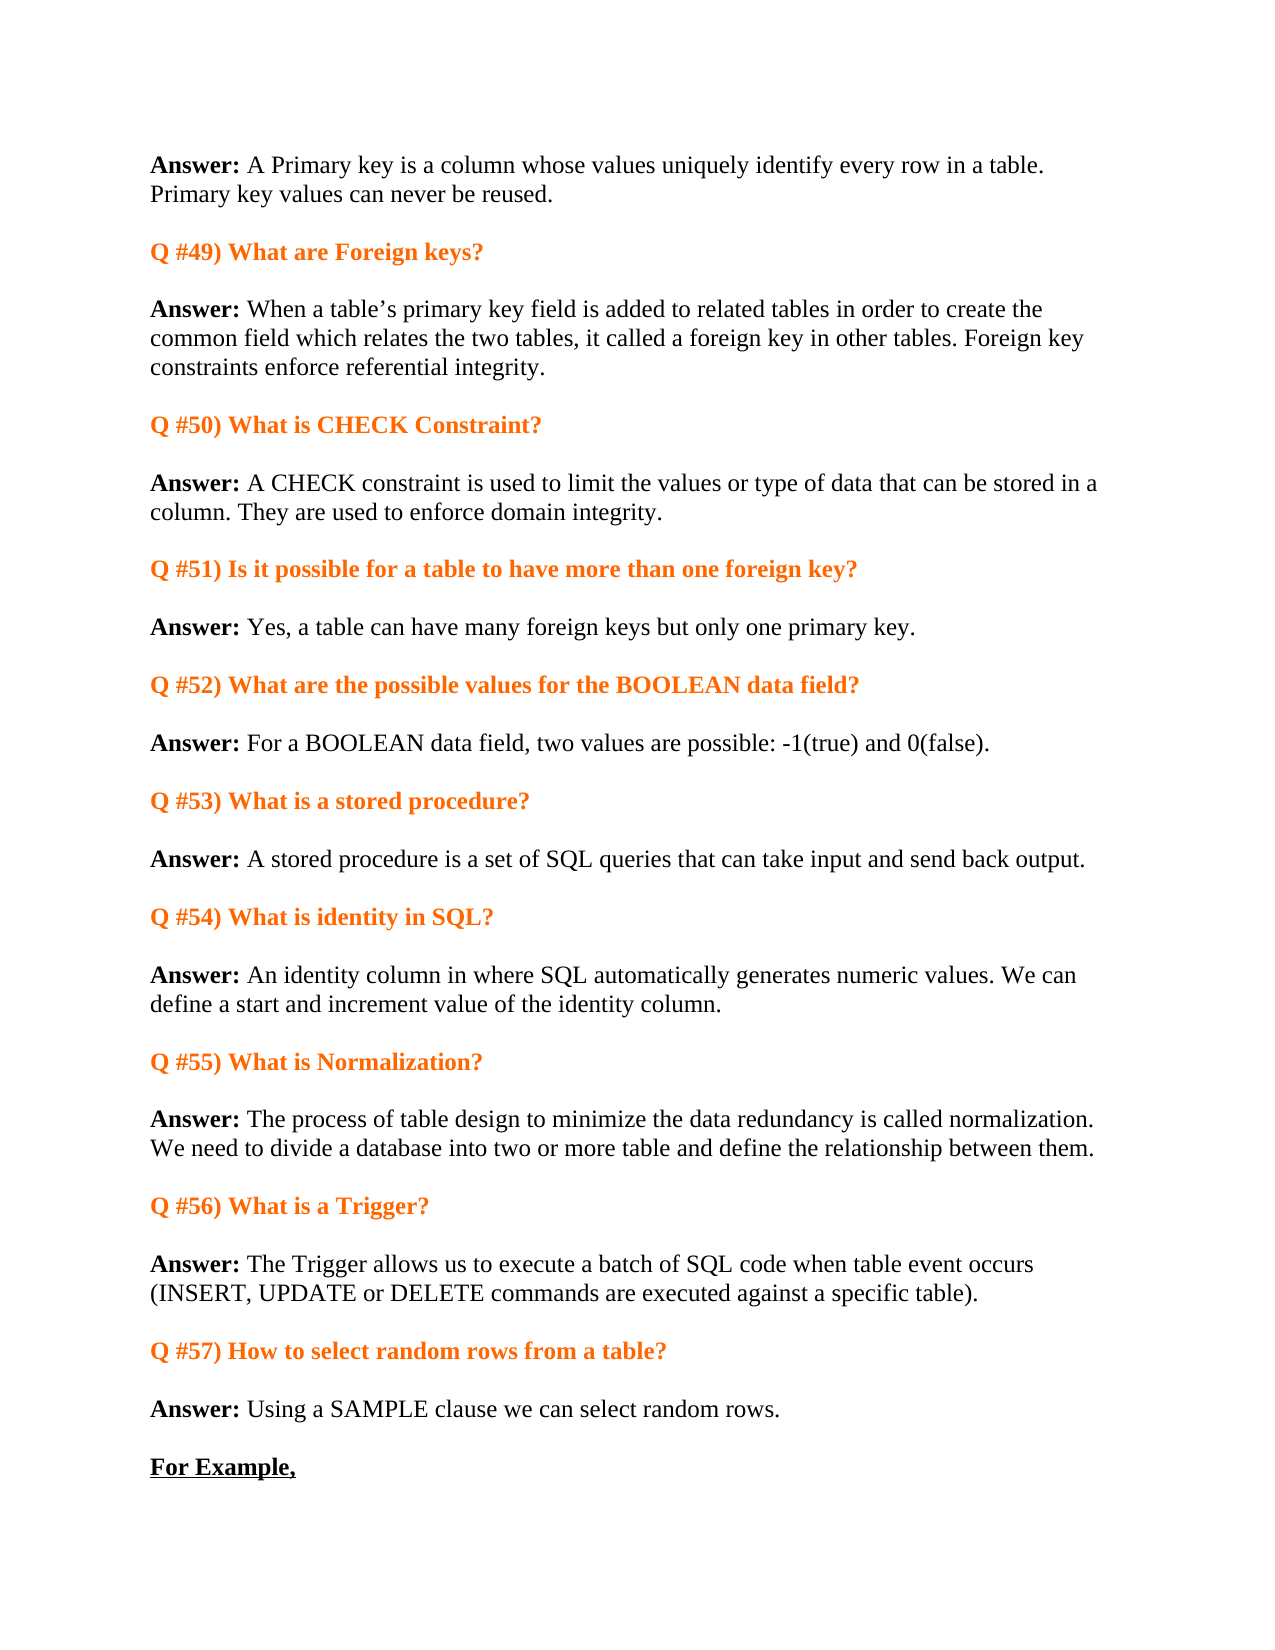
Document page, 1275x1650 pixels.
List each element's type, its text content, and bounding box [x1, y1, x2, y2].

text Answer: Yes, a table can have many foreign keys but only one primary key. [150, 612, 1125, 641]
text Q #52) What are the possible values for the BOOLEAN data field? [150, 670, 1125, 699]
text Answer: When a table’s primary key field is added to related tables in order to create the common field which relates the two tables, it called a foreign key in other tables. Foreign key constraints enforce referential integrity. [150, 294, 1125, 381]
text Answer: An identity column in where SQL automatically generates numeric values. We can define a start and increment value of the identity column. [150, 960, 1125, 1017]
text Q #55) What is Normalization? [150, 1047, 1125, 1075]
text Q #54) What is identity in SQL? [150, 902, 1125, 931]
text Q #51) Is it possible for a table to have more than one foreign key? [150, 554, 1125, 583]
text Q #49) What are Foreign keys? [150, 237, 1125, 265]
text Answer: A Primary key is a column whose values uniquely identify every row in a table. Primary key values can never be reused. [150, 150, 1125, 207]
text Answer: A stored procedure is a set of SQL queries that can take input and send back output. [150, 844, 1125, 873]
text Answer: The Trigger allows us to execute a batch of SQL code when table event occurs (INSERT, UPDATE or DELETE commands are executed against a specific table). [150, 1249, 1125, 1307]
text Q #56) What is a Trigger? [150, 1191, 1125, 1220]
text Q #53) What is a stored procedure? [150, 786, 1125, 815]
text Answer: Using a SAMPLE clause we can select random rows. [150, 1394, 1125, 1422]
text Answer: The process of table design to minimize the data redundancy is called normalization. We need to divide a database into two or more table and define the relationship between them. [150, 1104, 1125, 1162]
text For Example, [150, 1452, 1125, 1480]
text Q #57) How to select random rows from a table? [150, 1336, 1125, 1364]
text Answer: For a BOOLEAN data field, two values are possible: -1(true) and 0(false). [150, 728, 1125, 757]
text Q #50) What is CHECK Constraint? [150, 410, 1125, 439]
text Answer: A CHECK constraint is used to limit the values or type of data that can be stored in a column. They are used to enforce domain integrity. [150, 468, 1125, 525]
